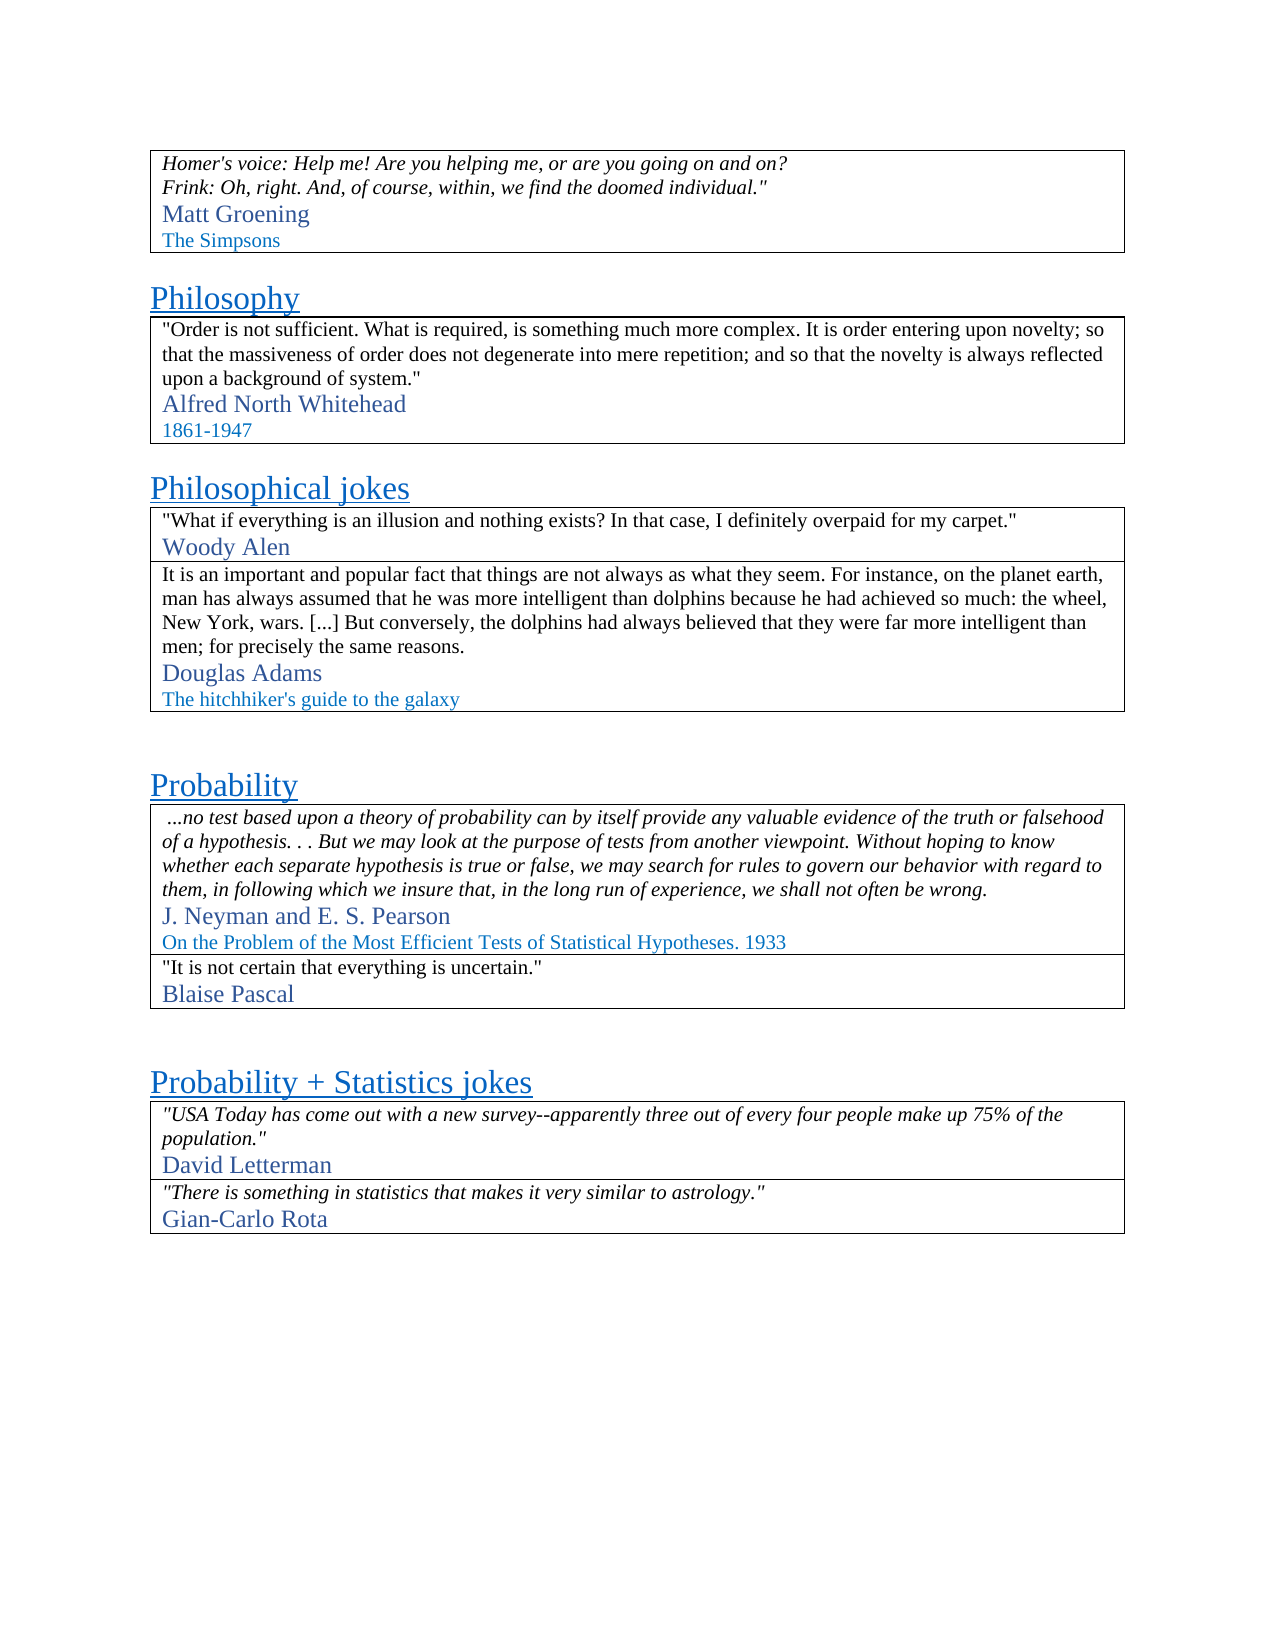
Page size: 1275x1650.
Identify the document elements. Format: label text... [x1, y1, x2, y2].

table_header "Order is not sufficient. What is required, is something much more complex. It is order entering upon novelty; so that the massiveness of order does not degenerate into mere repetition; and so that the novelty is always reflected upon a background of system." Alfred North Whitehead 1861-1947 [151, 318, 1124, 442]
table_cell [151, 151, 1124, 252]
table_header ...no test based upon a theory of probability can by itself provide any valuable evidence of the truth or falsehood of a hypothesis. . . But we may look at the purpose of tests from another viewpoint. Without hoping to know whether each separate hypothesis is true or false, we may search for rules to govern our behavior with regard to them, in following which we insure that, in the long run of experience, we shall not often be wrong. J. Neyman and E. S. Pearson On the Problem of the Most Efficient Tests of Statistical Hypotheses. 1933 [151, 805, 1124, 954]
table_header "What if everything is an illusion and nothing exists? In that case, I definitely overpaid for my carpet." Woody Alen [151, 508, 1124, 561]
table_header "USA Today has come out with a new survey--apparently three out of every four people make up 75% of the population." David Letterman [151, 1102, 1124, 1179]
table_cell It is an important and popular fact that things are not always as what they seem. For instance, on the planet earth, man has always assumed that he was more intelligent than dolphins because he had achieved so much: the wheel, New York, wars. [...] But conversely, the dolphins had always believed that they were far more intelligent than men; for precisely the same reasons. Douglas Adams The hitchhiker's guide to the galaxy [151, 562, 1124, 711]
table_cell "There is something in statistics that makes it very similar to astrology." Gian-Carlo Rota [151, 1180, 1124, 1233]
table_cell "It is not certain that everything is uncertain." Blaise Pascal [151, 955, 1124, 1008]
subtitle Philosophy [150, 278, 1125, 316]
subtitle Probability [150, 766, 1125, 804]
subtitle Probability + Statistics jokes [150, 1063, 1125, 1101]
subtitle Philosophical jokes [150, 468, 1125, 507]
